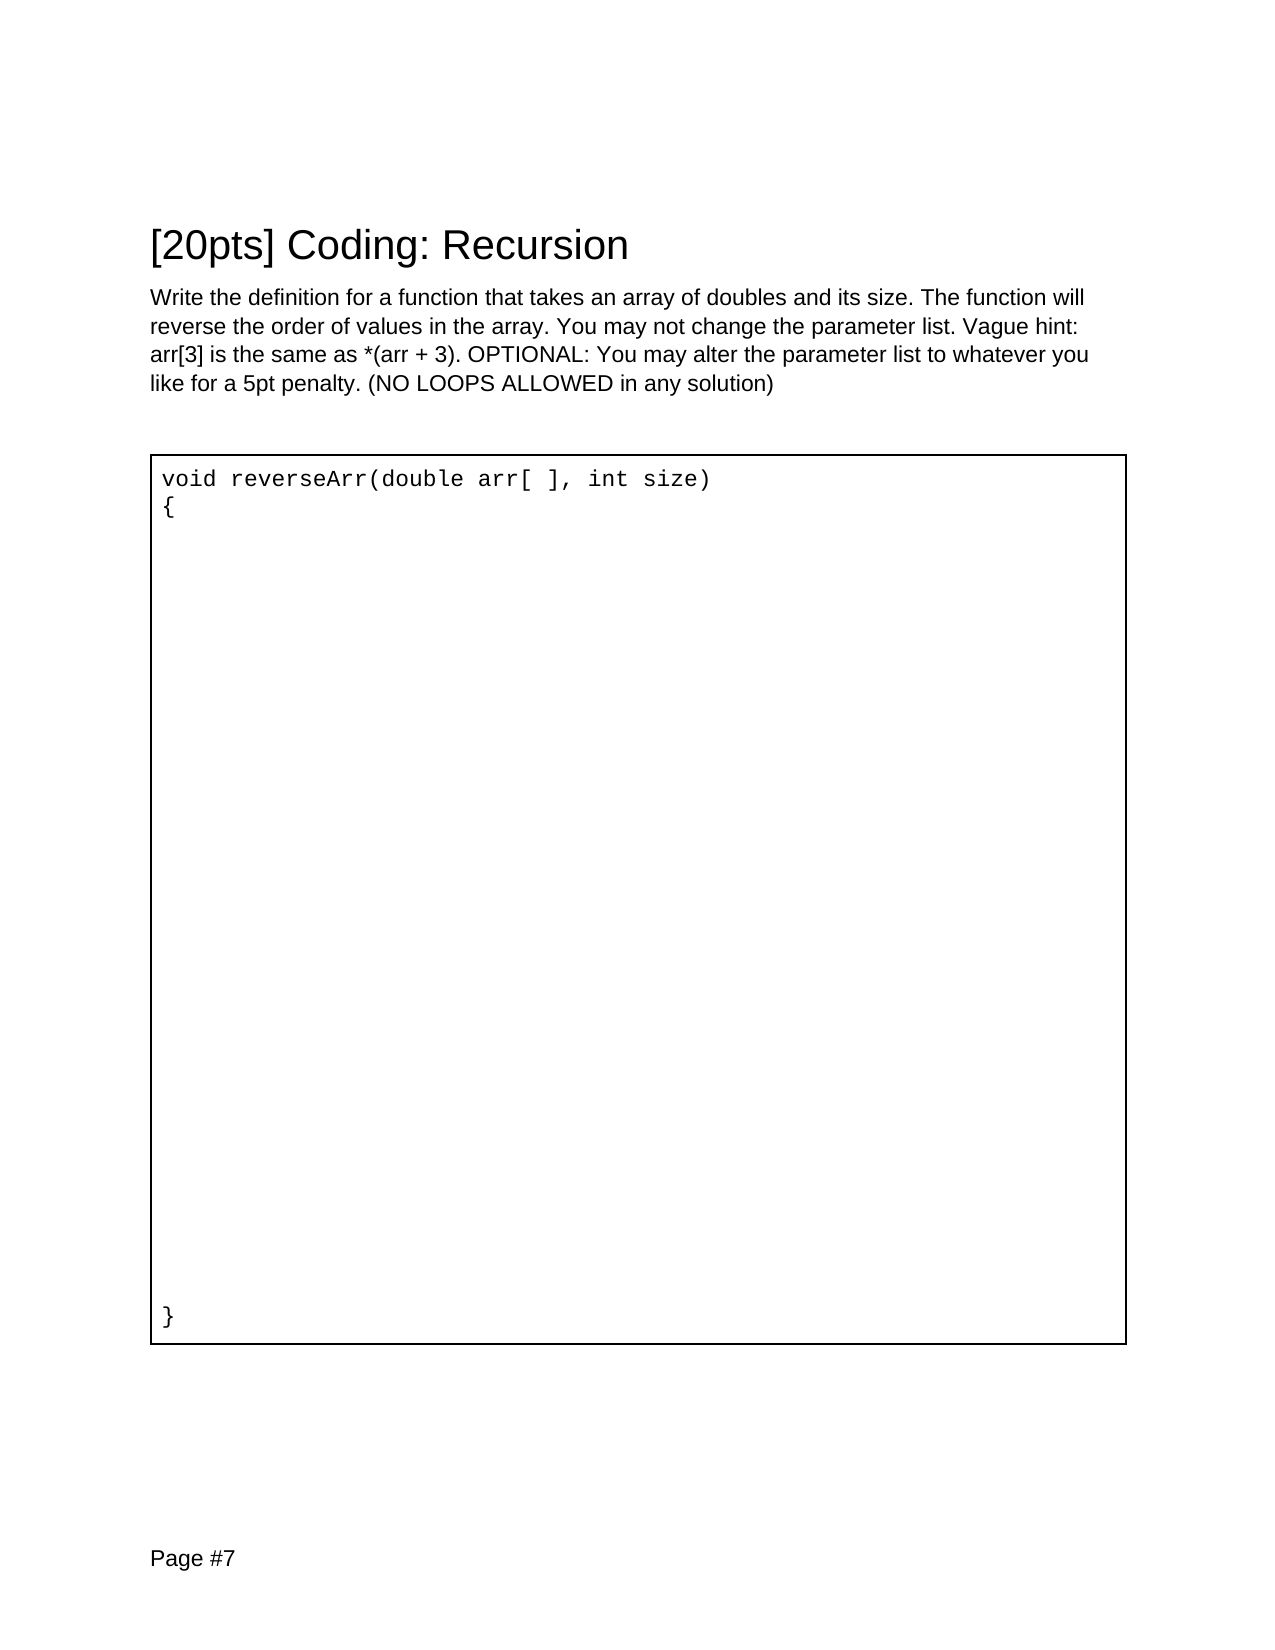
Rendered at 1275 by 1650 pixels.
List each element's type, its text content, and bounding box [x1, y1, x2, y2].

text Write the definition for a function that takes an array of doubles and its size. The function will reverse the order of values in the array. You may not change the parameter list. Vague hint: arr[3] is the same as *(arr + 3). OPTIONAL: You may alter the parameter list to whatever you like for a 5pt penalty. (NO LOOPS ALLOWED in any solution) [150, 284, 1125, 396]
subtitle [20pts] Coding: Recursion [150, 220, 1125, 268]
table_header void reverseArr(double arr[ ], int size) { } [152, 456, 1125, 1343]
